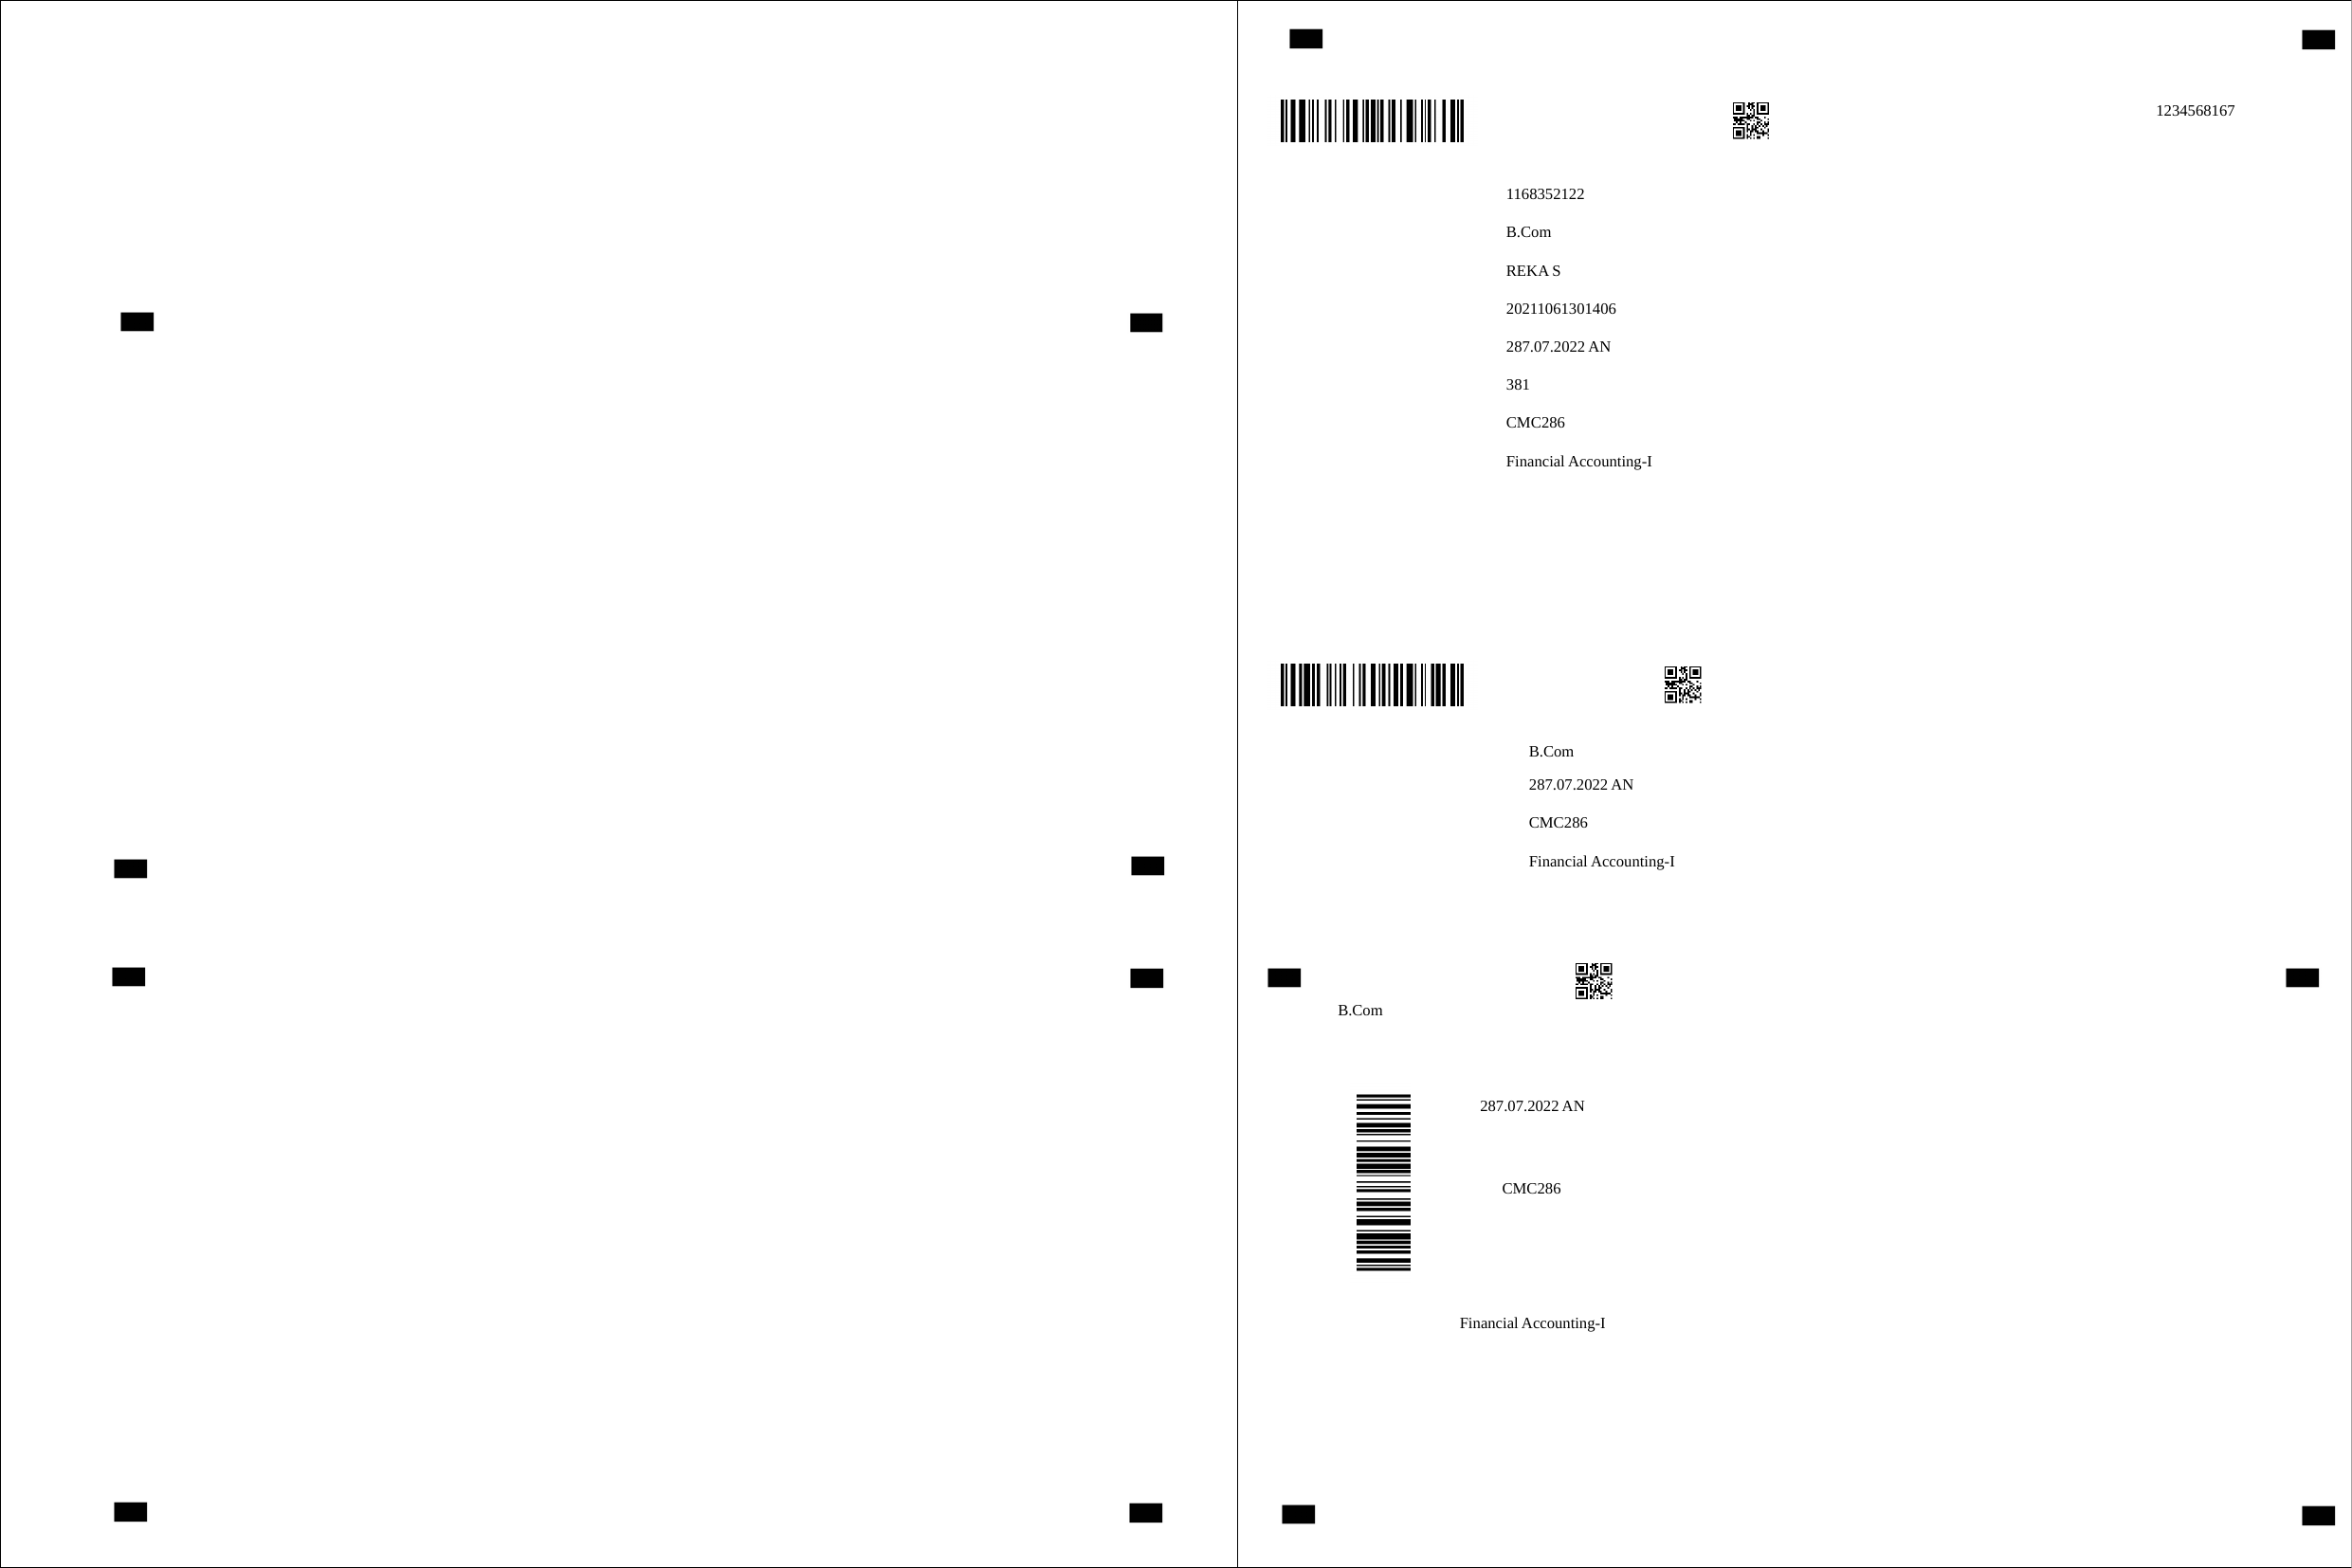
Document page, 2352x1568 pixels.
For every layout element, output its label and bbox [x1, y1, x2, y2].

table_header [1238, 1, 2351, 1567]
picture [1127, 312, 1165, 334]
picture [1657, 660, 1708, 710]
picture [1265, 967, 1304, 989]
picture [118, 311, 156, 333]
picture [1286, 28, 1325, 50]
picture [1128, 855, 1167, 877]
picture [109, 966, 148, 988]
picture [1568, 956, 1619, 1006]
picture [2299, 1504, 2338, 1527]
picture [1280, 1504, 1318, 1525]
table_header [1, 1, 1237, 1567]
picture [1128, 968, 1166, 990]
picture [1267, 660, 1479, 710]
picture [1725, 95, 1776, 146]
picture [1126, 1502, 1165, 1524]
picture [111, 858, 150, 880]
picture [2299, 28, 2338, 51]
picture [2283, 967, 2322, 989]
picture [1267, 95, 1479, 146]
picture [111, 1501, 150, 1523]
picture [1350, 1080, 1411, 1285]
